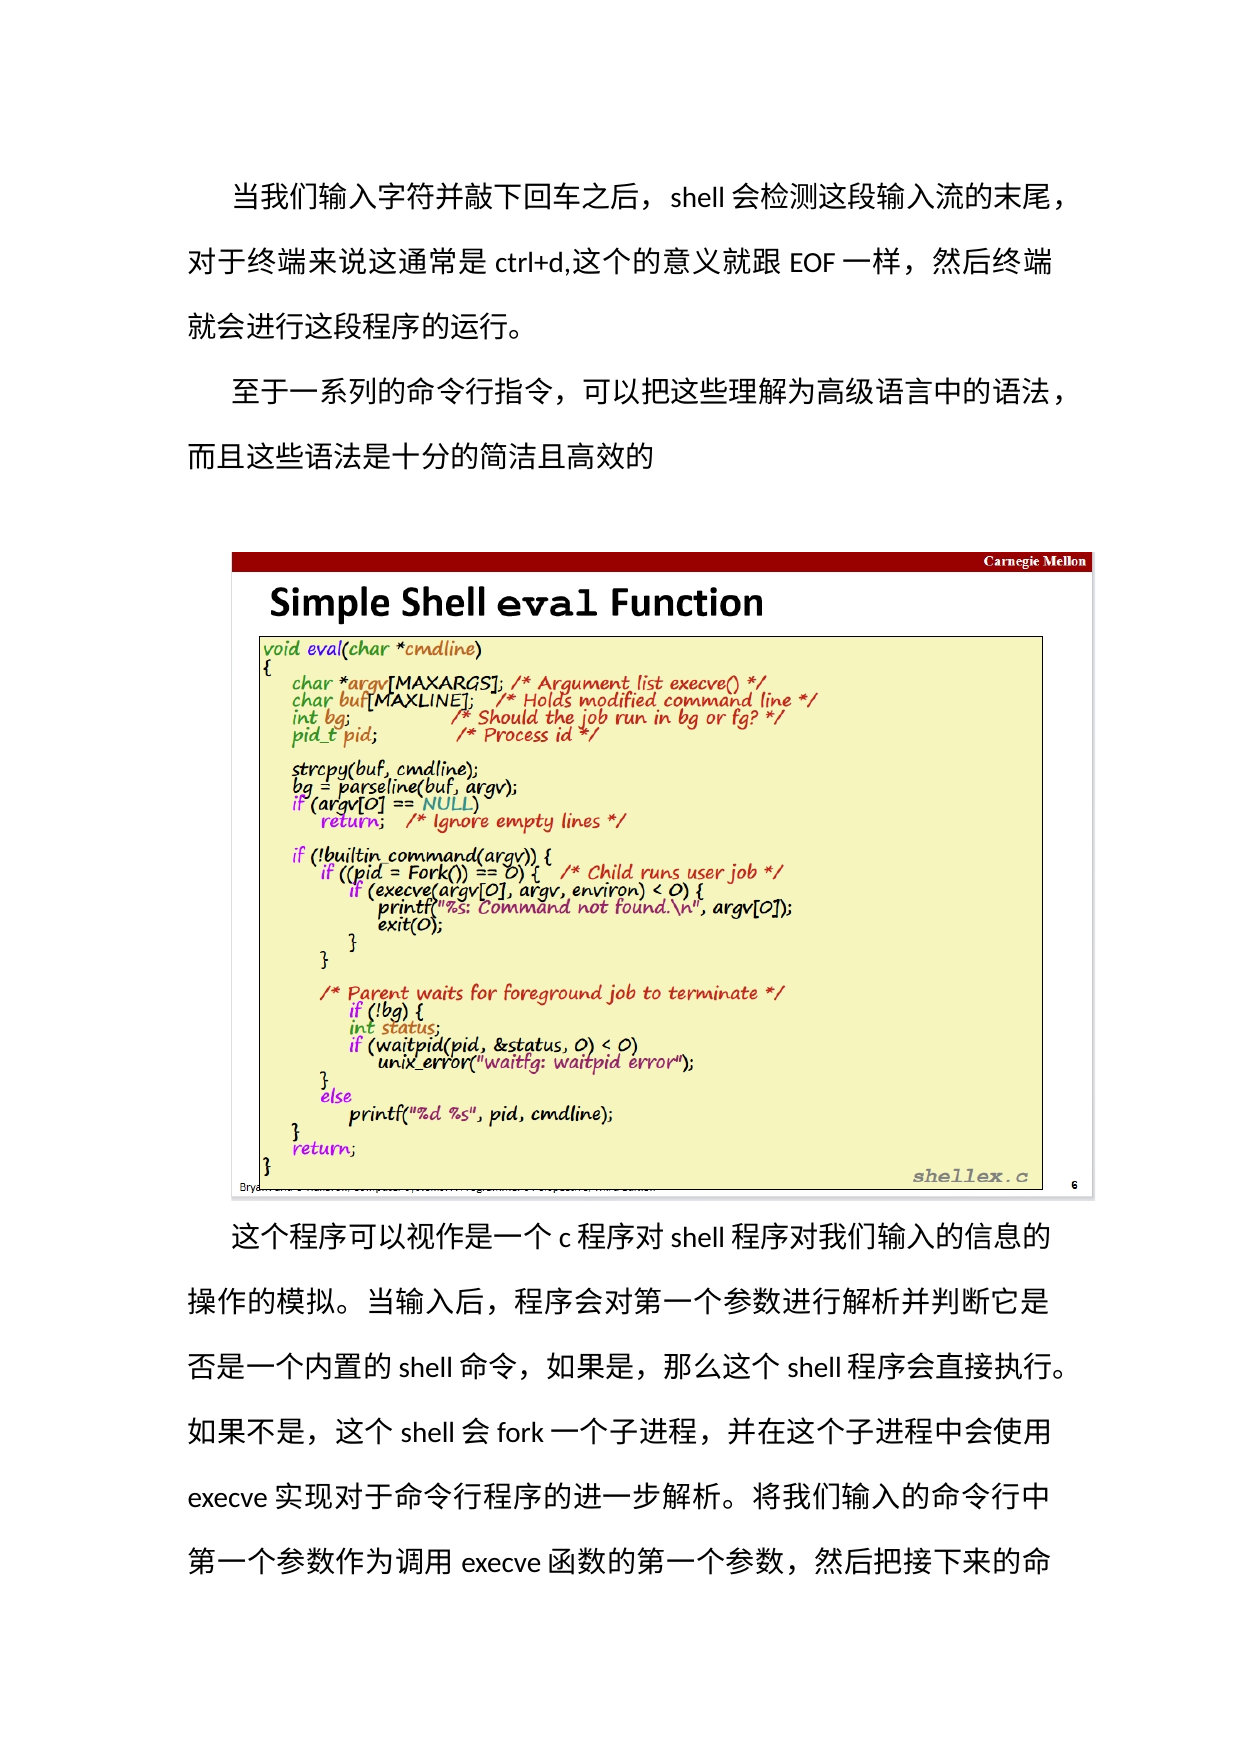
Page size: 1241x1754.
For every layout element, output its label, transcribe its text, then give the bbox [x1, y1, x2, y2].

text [187, 1202, 1053, 1592]
text 至于一系列的命令行指令，可以把这些理解为高级语言中的语法，而且这些语法是十分的简洁且高效的 [187, 357, 1053, 487]
text 当我们输入字符并敲下回车之后，shell会检测这段输入流的末尾，对于终端来说这通常是ctrl+d,这个的意义就跟EOF一样，然后终端就会进行这段程序的运行。 [187, 162, 1053, 357]
picture [231, 552, 1096, 1201]
